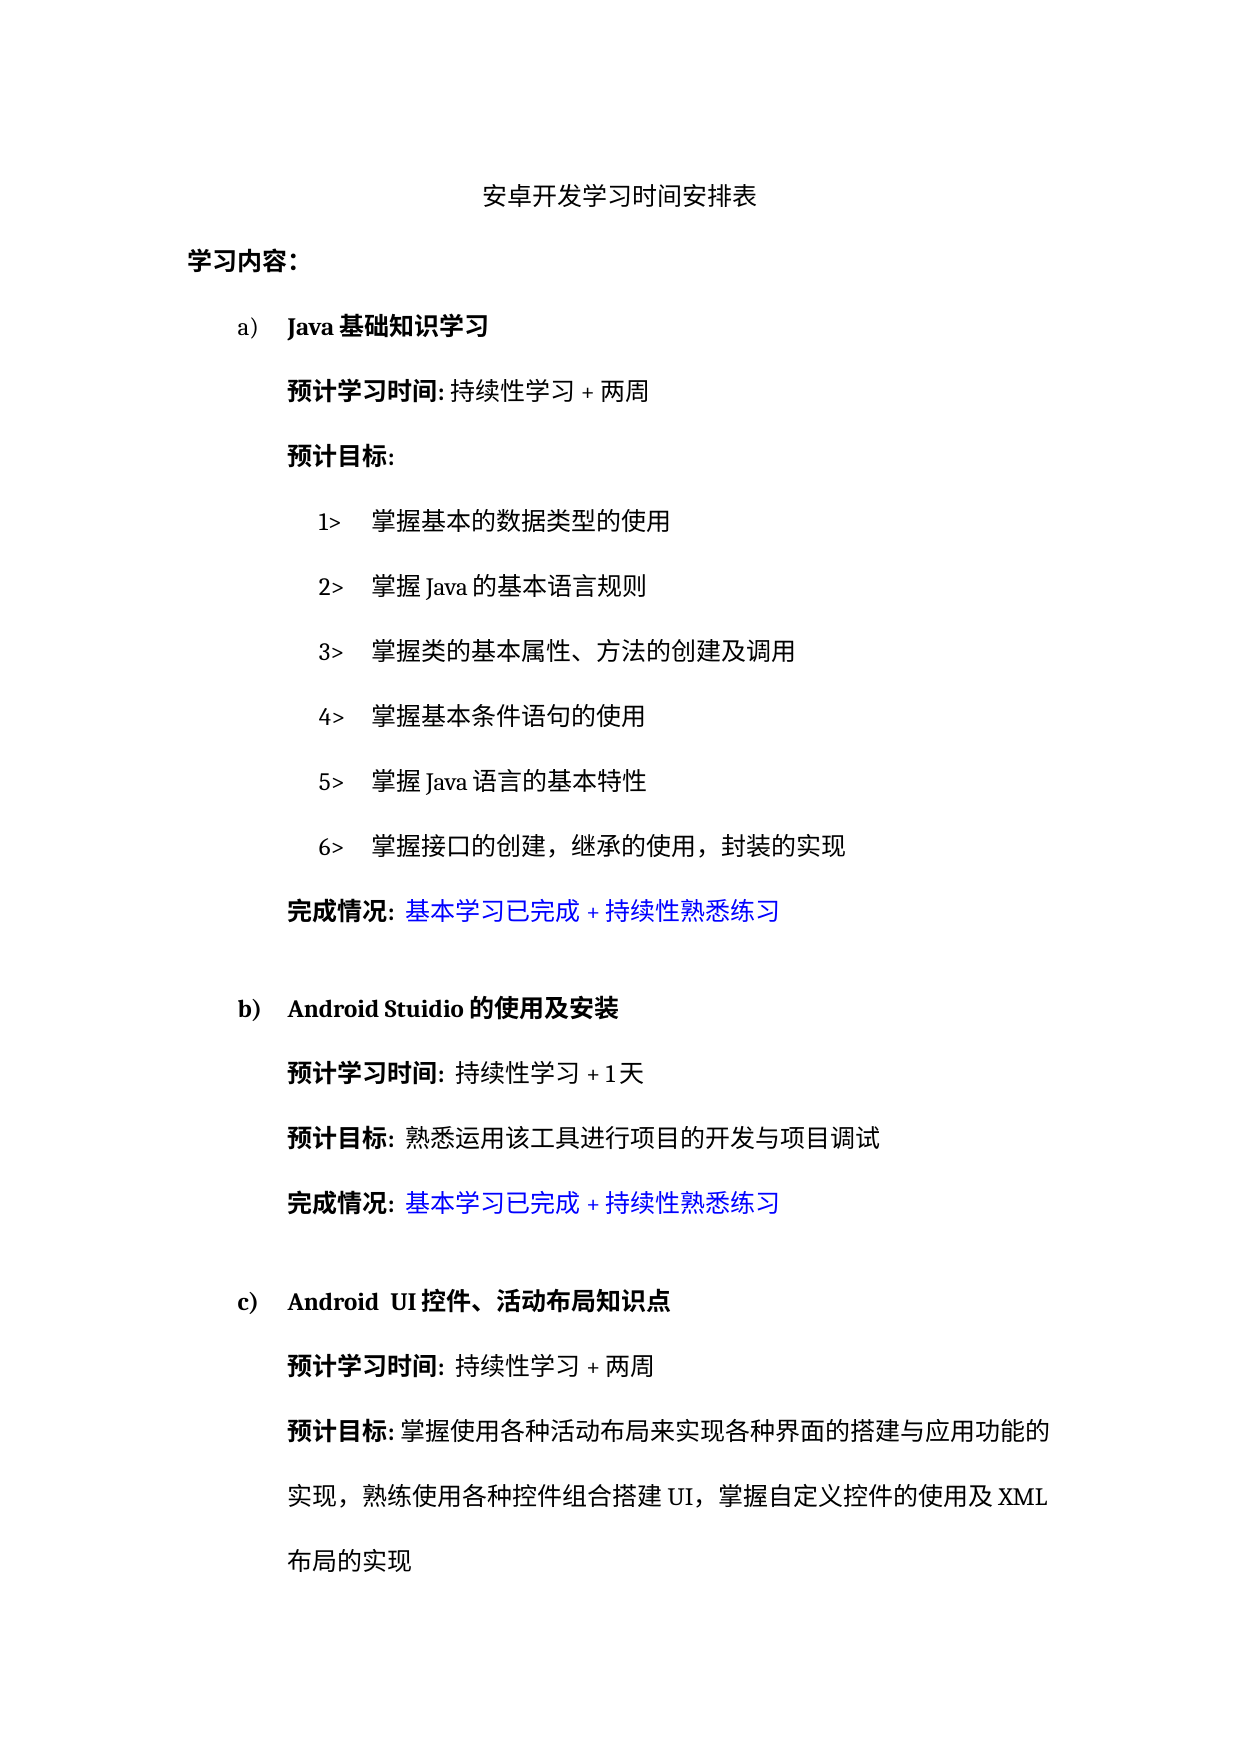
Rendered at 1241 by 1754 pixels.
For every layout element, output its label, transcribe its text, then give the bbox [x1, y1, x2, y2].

text 安卓开发学习时间安排表 [187, 162, 1053, 227]
list 掌握Java的基本语言规则 [319, 552, 1053, 617]
list Java基础知识学习 [237, 292, 1053, 357]
text 学习内容： [187, 227, 1053, 292]
list 预计目标: 熟悉运用该工具进行项目的开发与项目调试 [287, 1104, 1053, 1169]
list 掌握基本的数据类型的使用 [319, 487, 1053, 552]
list 掌握基本条件语句的使用 [319, 682, 1053, 747]
list 掌握Java语言的基本特性 [319, 747, 1053, 812]
text 完成情况: 基本学习已完成 + 持续性熟悉练习 [244, 1169, 1053, 1234]
text 完成情况: 基本学习已完成 + 持续性熟悉练习 [244, 877, 1053, 942]
list Android Stuidio的使用及安装 [237, 974, 1053, 1039]
list 掌握接口的创建，继承的使用，封装的实现 [319, 812, 1053, 877]
list 预计学习时间: 持续性学习 + 两周 [287, 357, 1053, 422]
list 掌握类的基本属性、方法的创建及调用 [319, 617, 1053, 682]
list Android UI控件、活动布局知识点 [237, 1267, 1053, 1332]
list 预计学习时间: 持续性学习 + 1天 [287, 1039, 1053, 1104]
list 预计学习时间: 持续性学习 + 两周 [287, 1332, 1053, 1397]
list 预计目标: [287, 422, 1053, 487]
list 预计目标: 掌握使用各种活动布局来实现各种界面的搭建与应用功能的实现，熟练使用各种控件组合搭建UI，掌握自定义控件的使用及XML布局的实现 [287, 1397, 1053, 1592]
